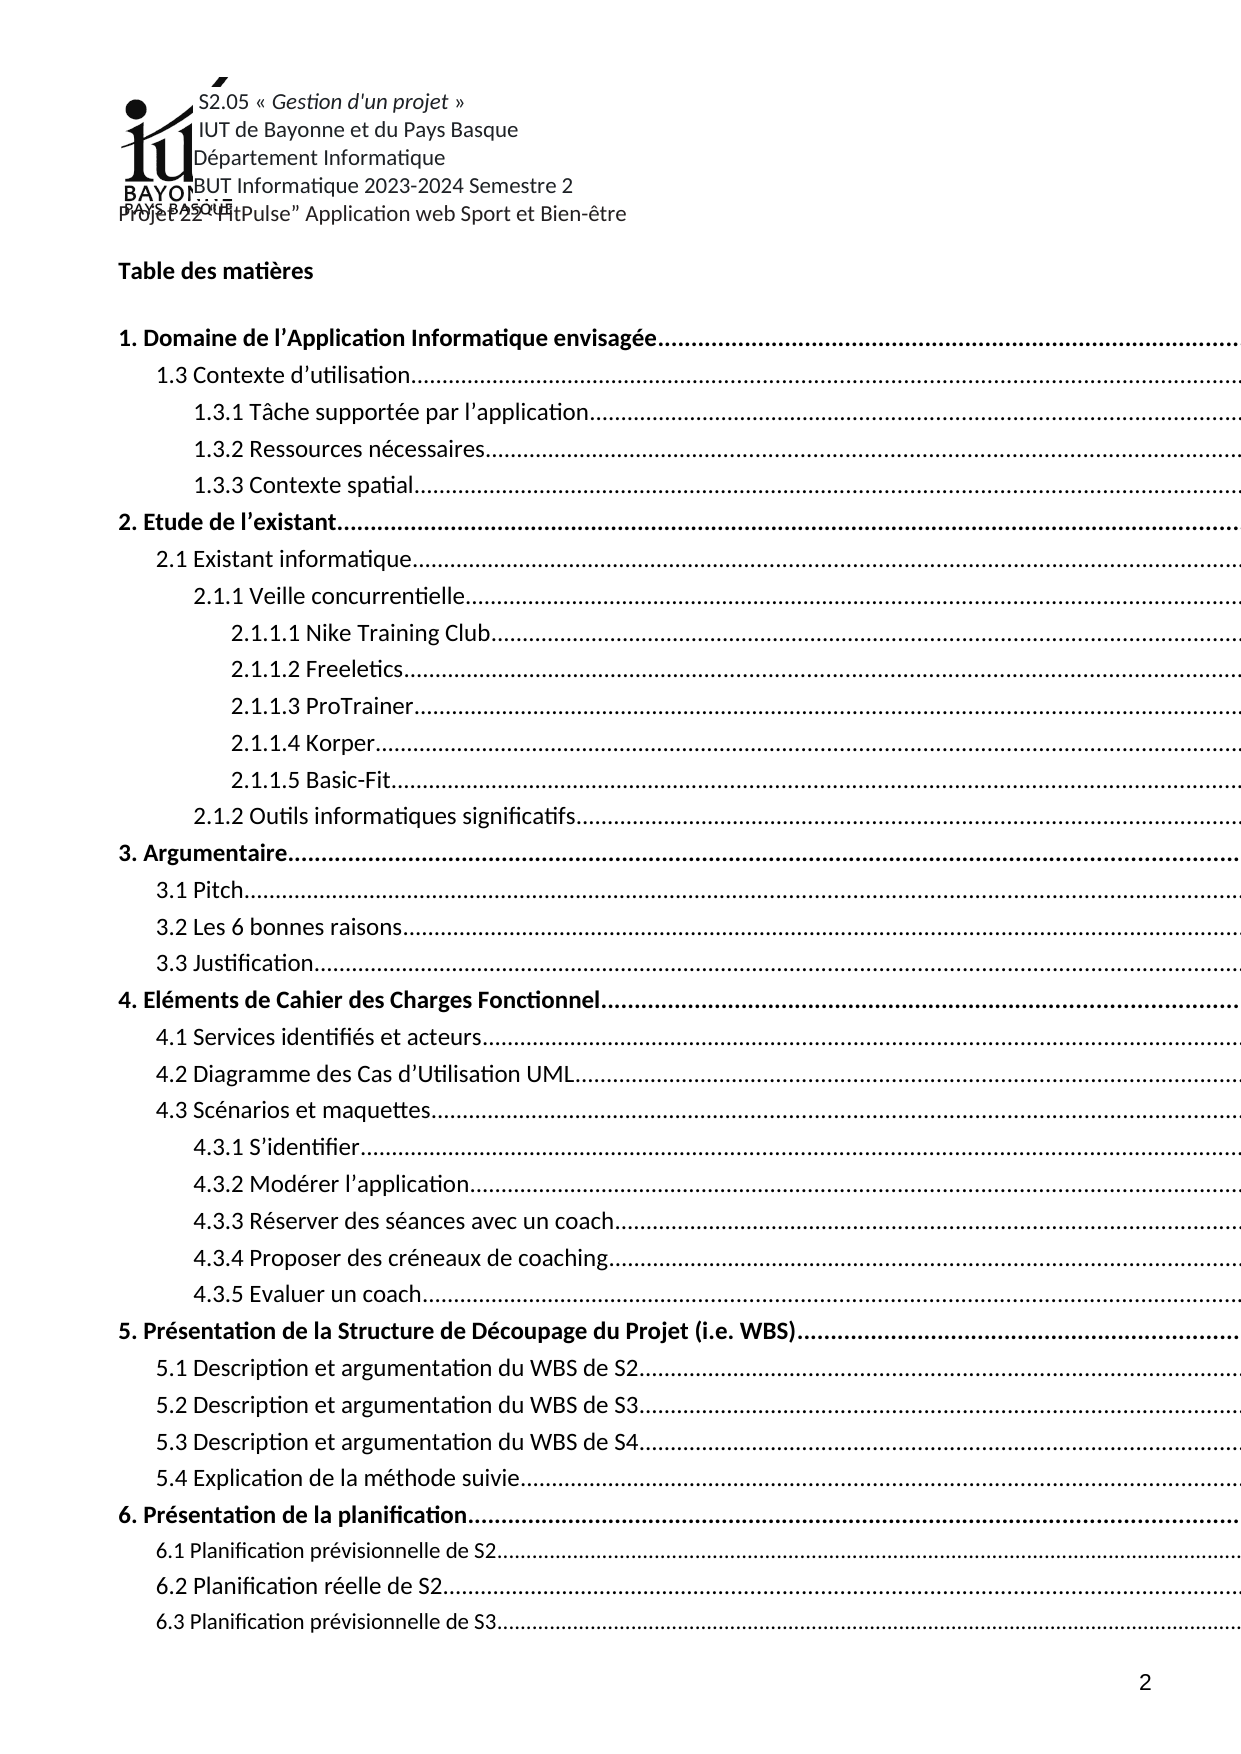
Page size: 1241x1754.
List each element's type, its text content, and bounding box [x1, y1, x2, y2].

text Table des matières [118, 255, 1152, 286]
picture [121, 77, 233, 216]
